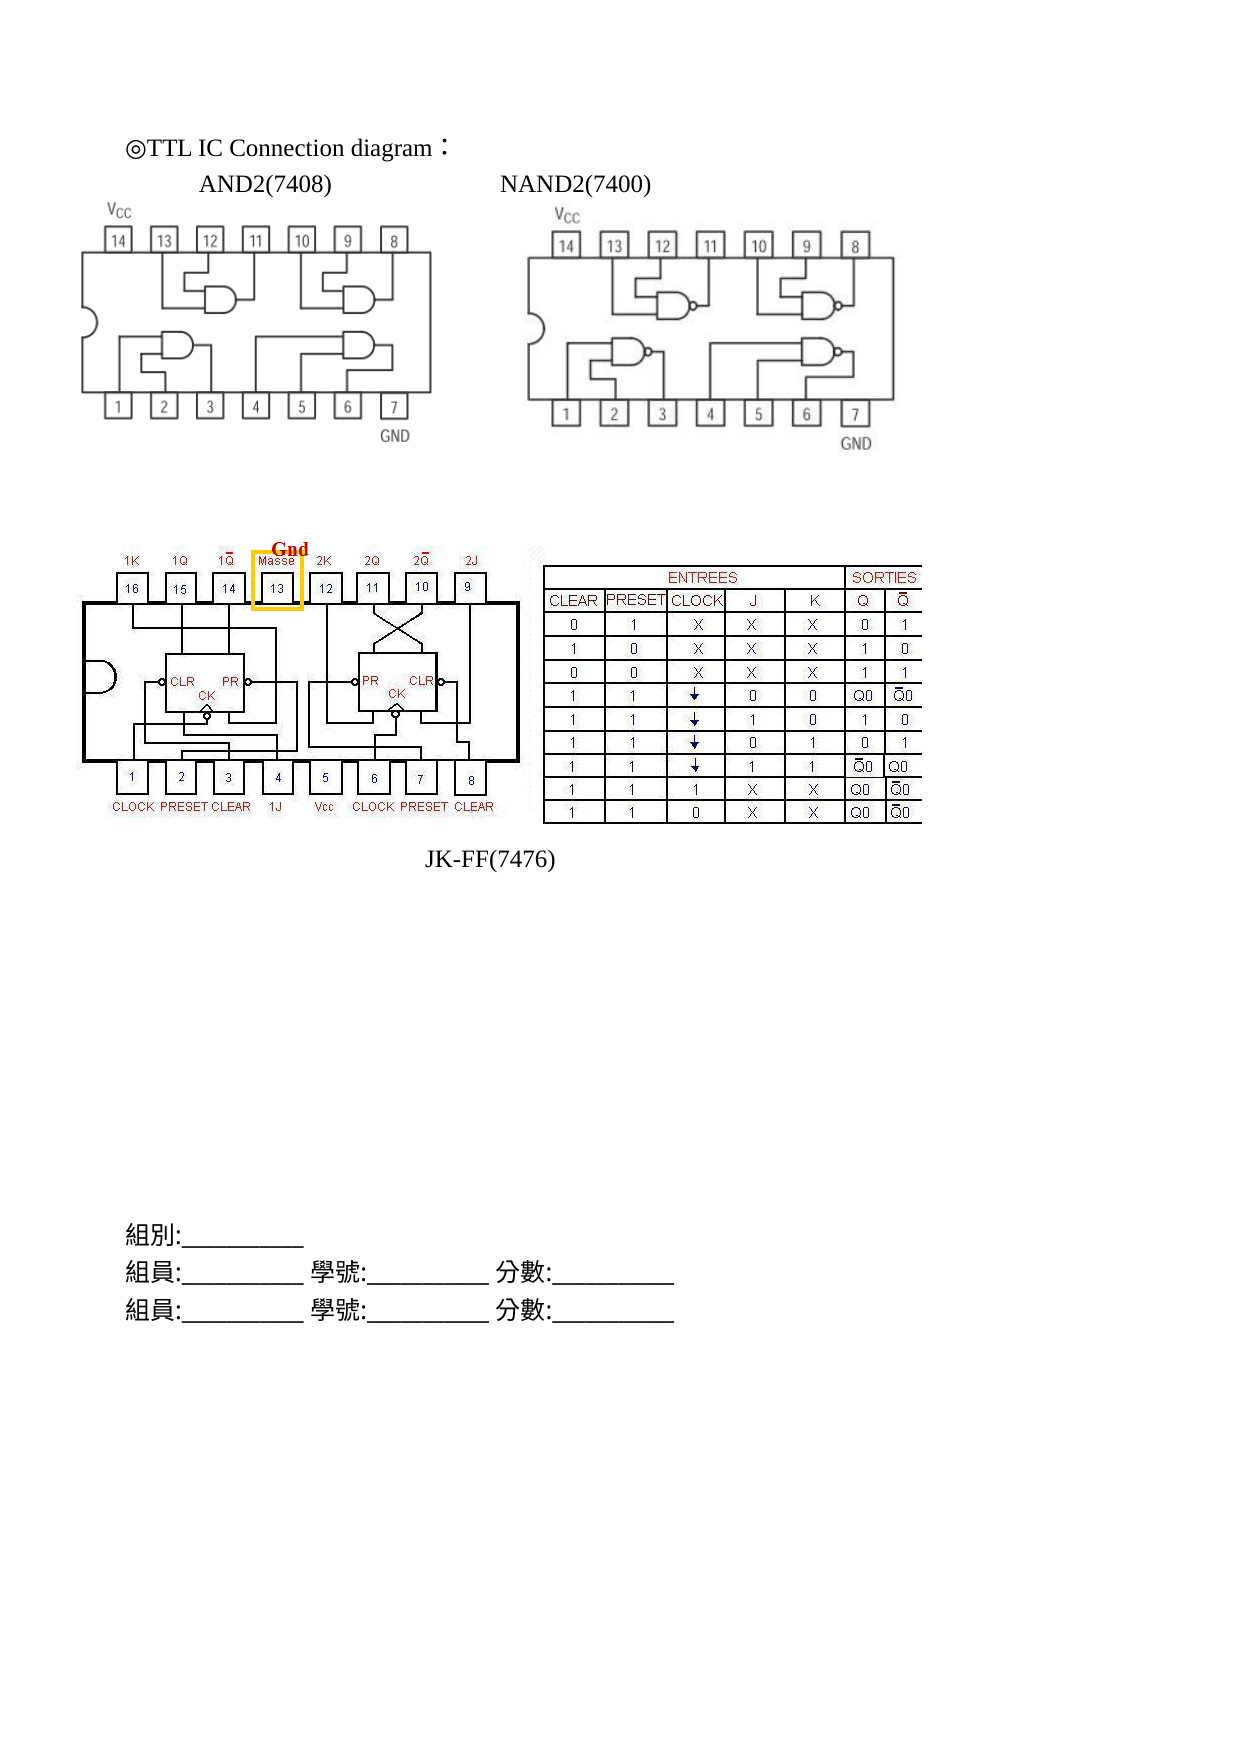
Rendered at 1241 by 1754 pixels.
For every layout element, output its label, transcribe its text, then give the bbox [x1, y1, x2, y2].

text JK-FF(7476) [375, 502, 1165, 877]
text AND2(7408) NAND2(7400) [75, 164, 1165, 202]
text 組員:___________ 學號:___________ 分數:___________ [125, 1289, 1165, 1327]
picture [521, 202, 900, 452]
text ◎TTL IC Connection diagram： [75, 127, 1165, 164]
picture [75, 200, 438, 446]
text 組別:___________ [125, 1214, 1165, 1252]
text 組員:___________ 學號:___________ 分數:___________ [125, 1252, 1165, 1289]
picture [75, 538, 921, 823]
